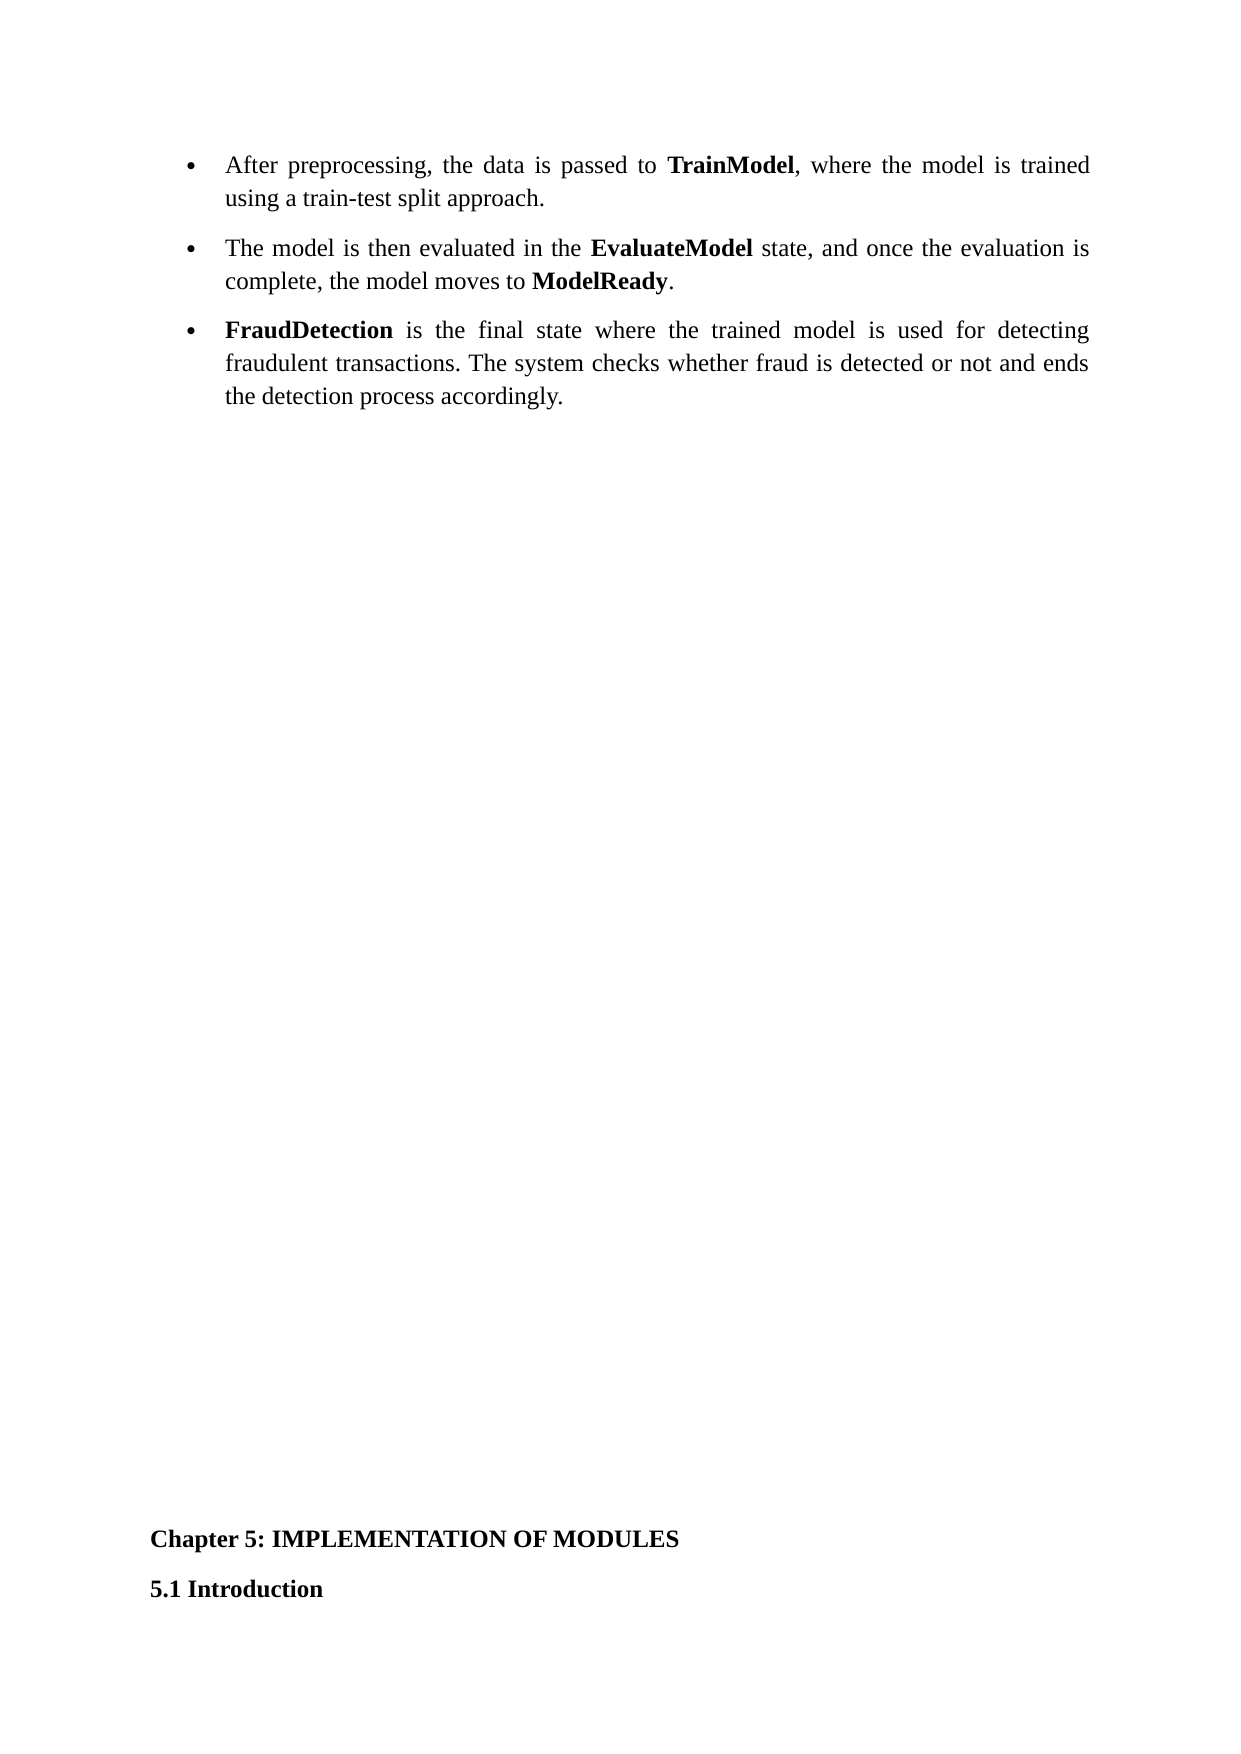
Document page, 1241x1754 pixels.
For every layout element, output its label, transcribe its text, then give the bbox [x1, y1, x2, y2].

list FraudDetection is the final state where the trained model is used for detecting fraudulent transactions. The system checks whether fraud is detected or not and ends the detection process accordingly. [187, 315, 1090, 410]
list After preprocessing, the data is passed to TrainModel, where the model is trained using a train-test split approach. [187, 150, 1090, 212]
text Chapter 5: IMPLEMENTATION OF MODULES [150, 1524, 1090, 1553]
list The model is then evaluated in the EvaluateModel state, and once the evaluation is complete, the model moves to ModelReady. [187, 233, 1090, 294]
text 5.1 Introduction [150, 1574, 1090, 1603]
